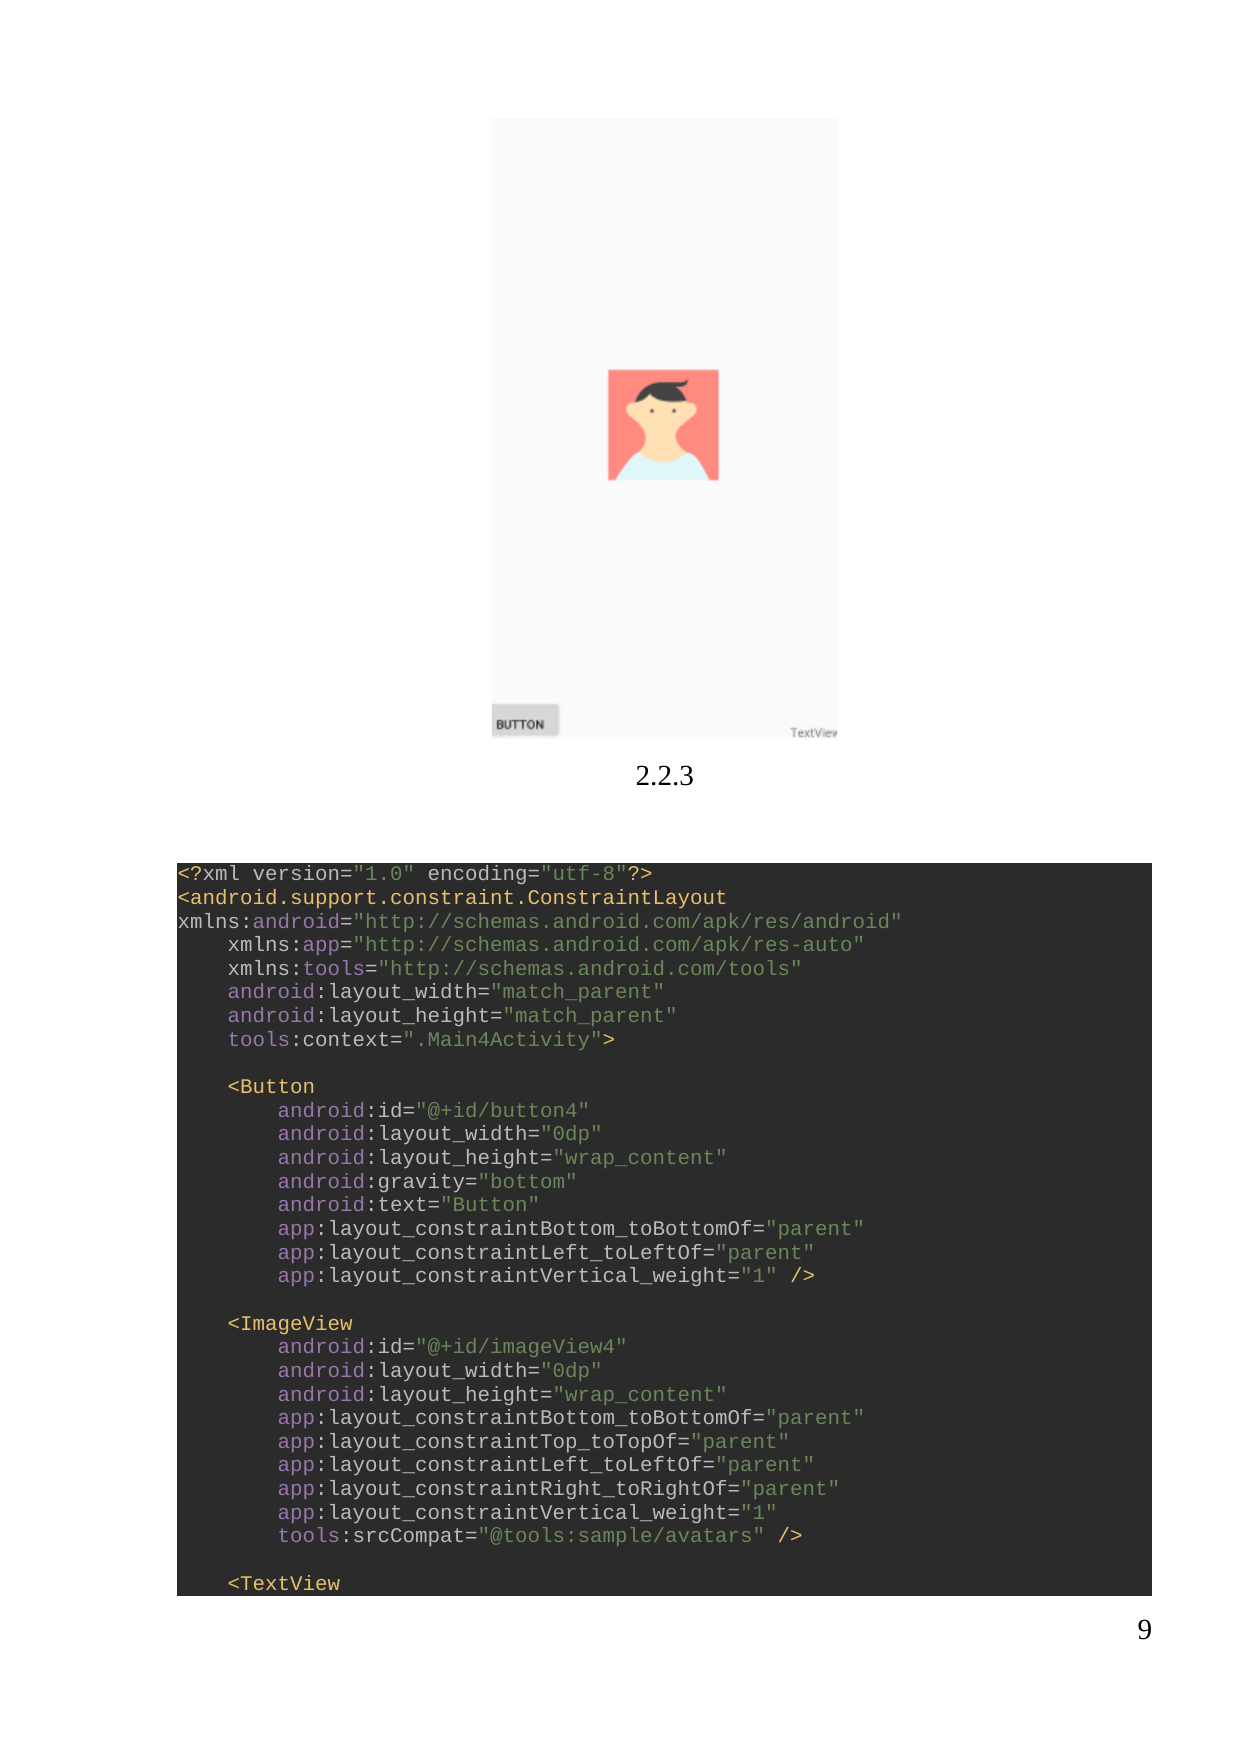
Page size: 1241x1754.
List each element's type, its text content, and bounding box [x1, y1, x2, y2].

picture [491, 118, 838, 739]
text 2.2.3 [177, 758, 1152, 791]
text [177, 863, 1152, 1596]
